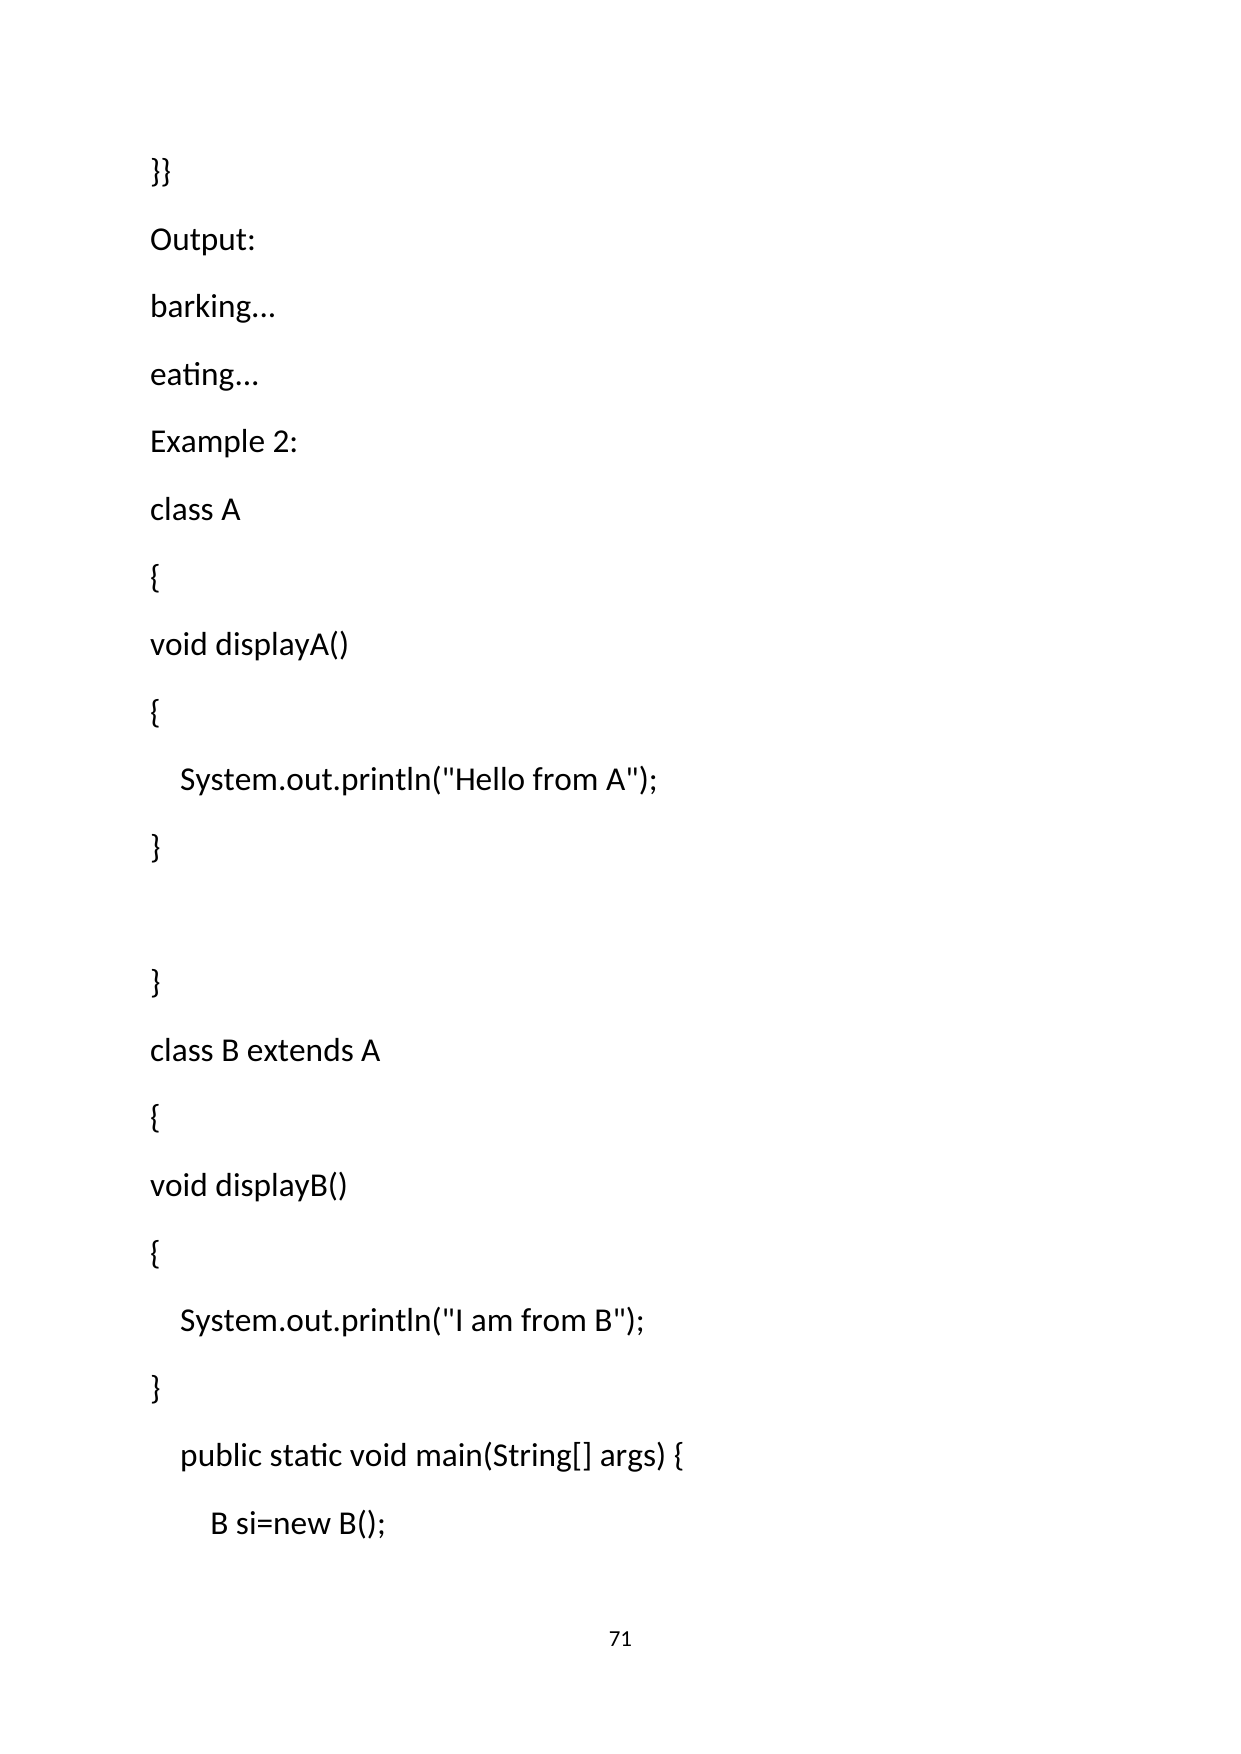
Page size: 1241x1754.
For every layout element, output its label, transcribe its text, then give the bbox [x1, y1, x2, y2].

text Output: [150, 218, 1090, 258]
text { [150, 1096, 1090, 1137]
text B si=new B(); [150, 1502, 1090, 1543]
text } [150, 1367, 1090, 1408]
text Example 2: [150, 420, 1090, 461]
text { [150, 556, 1090, 596]
text class B extends A [150, 1029, 1090, 1069]
text public static void main(String[] args) { [150, 1434, 1090, 1475]
text System.out.println("I am from B"); [150, 1299, 1090, 1340]
text void displayA() [150, 623, 1090, 664]
text void displayB() [150, 1164, 1090, 1205]
text eating... [150, 353, 1090, 393]
text } [150, 826, 1090, 867]
text System.out.println("Hello from A"); [150, 758, 1090, 799]
text }} [150, 150, 1090, 191]
text } [150, 961, 1090, 1002]
text class A [150, 488, 1090, 529]
text { [150, 1232, 1090, 1272]
text { [150, 691, 1090, 732]
text barking... [150, 285, 1090, 326]
